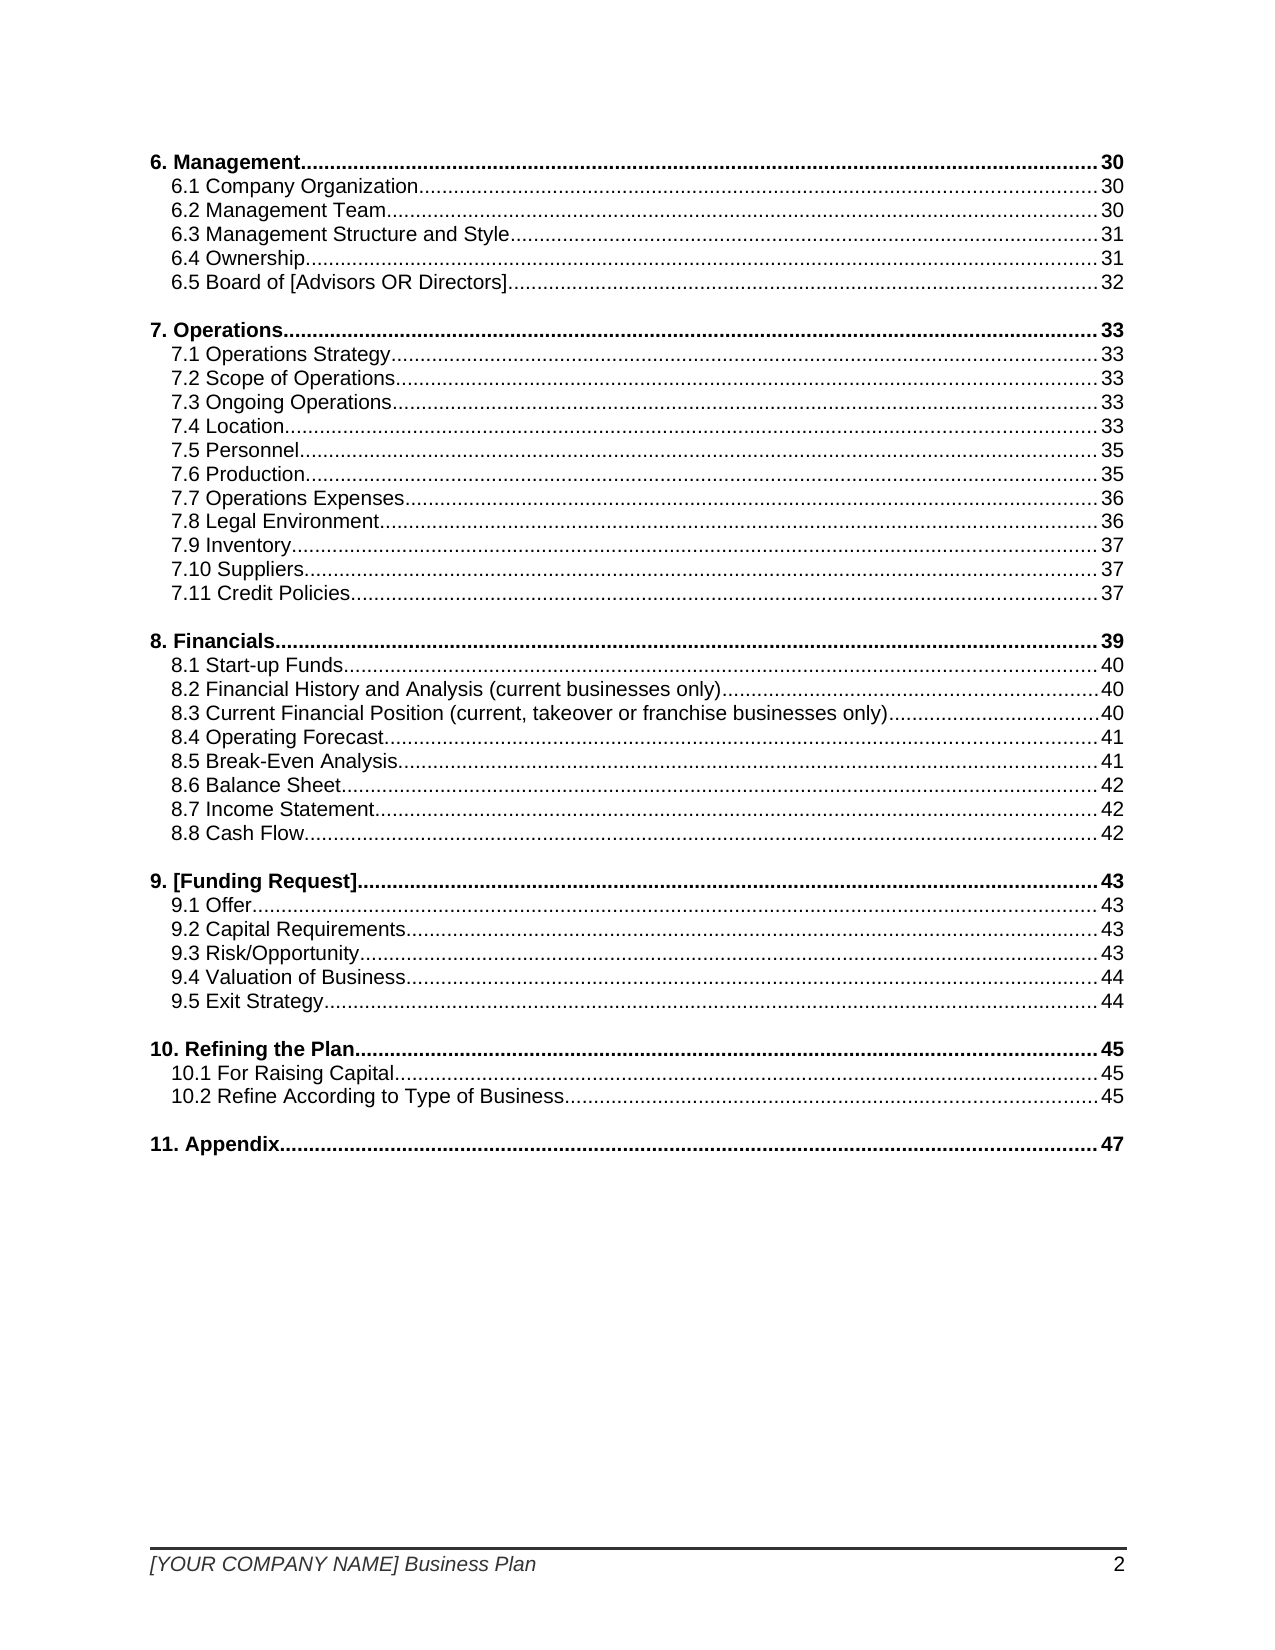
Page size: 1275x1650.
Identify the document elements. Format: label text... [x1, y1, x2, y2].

text 9.4 Valuation of Business 44 [171, 964, 1125, 988]
text 6.2 Management Team 30 [171, 198, 1125, 222]
text 7.4 Location 33 [171, 413, 1125, 437]
text 7.10 Suppliers 37 [171, 557, 1125, 581]
text 8.6 Balance Sheet 42 [171, 773, 1125, 797]
text 7.7 Operations Expenses 36 [171, 485, 1125, 509]
text 7.9 Inventory 37 [171, 533, 1125, 557]
text 6.5 Board of [Advisors OR Directors] 32 [171, 270, 1125, 294]
text 8.7 Income Statement 42 [171, 797, 1125, 821]
text 7.5 Personnel 35 [171, 437, 1125, 461]
text 7.1 Operations Strategy 33 [171, 342, 1125, 366]
text 8. Financials 39 [150, 629, 1125, 653]
text 9.1 Offer 43 [171, 893, 1125, 917]
text 7.2 Scope of Operations 33 [171, 366, 1125, 389]
text 8.1 Start-up Funds 40 [171, 653, 1125, 677]
text 10. Refining the Plan 45 [150, 1036, 1125, 1060]
text 8.5 Break-Even Analysis 41 [171, 749, 1125, 773]
text 10.1 For Raising Capital 45 [171, 1060, 1125, 1084]
text 8.3 Current Financial Position (current, takeover or franchise businesses only) 40 [171, 701, 1125, 725]
text 7.6 Production 35 [171, 461, 1125, 485]
text 9. [Funding Request] 43 [150, 869, 1125, 893]
text 9.2 Capital Requirements 43 [171, 917, 1125, 941]
text 7.11 Credit Policies 37 [171, 581, 1125, 605]
text 6. Management 30 [150, 150, 1125, 174]
text 11. Appendix 47 [150, 1132, 1125, 1156]
text 6.4 Ownership 31 [171, 246, 1125, 270]
text 9.3 Risk/Opportunity 43 [171, 941, 1125, 964]
text 8.4 Operating Forecast 41 [171, 725, 1125, 749]
text 7. Operations 33 [150, 318, 1125, 342]
text 8.2 Financial History and Analysis (current businesses only) 40 [171, 677, 1125, 701]
text 6.1 Company Organization 30 [171, 174, 1125, 198]
text 10.2 Refine According to Type of Business 45 [171, 1084, 1125, 1108]
text 8.8 Cash Flow 42 [171, 821, 1125, 845]
text 6.3 Management Structure and Style 31 [171, 222, 1125, 246]
text 7.8 Legal Environment 36 [171, 509, 1125, 533]
text 9.5 Exit Strategy 44 [171, 988, 1125, 1012]
text 7.3 Ongoing Operations 33 [171, 389, 1125, 413]
